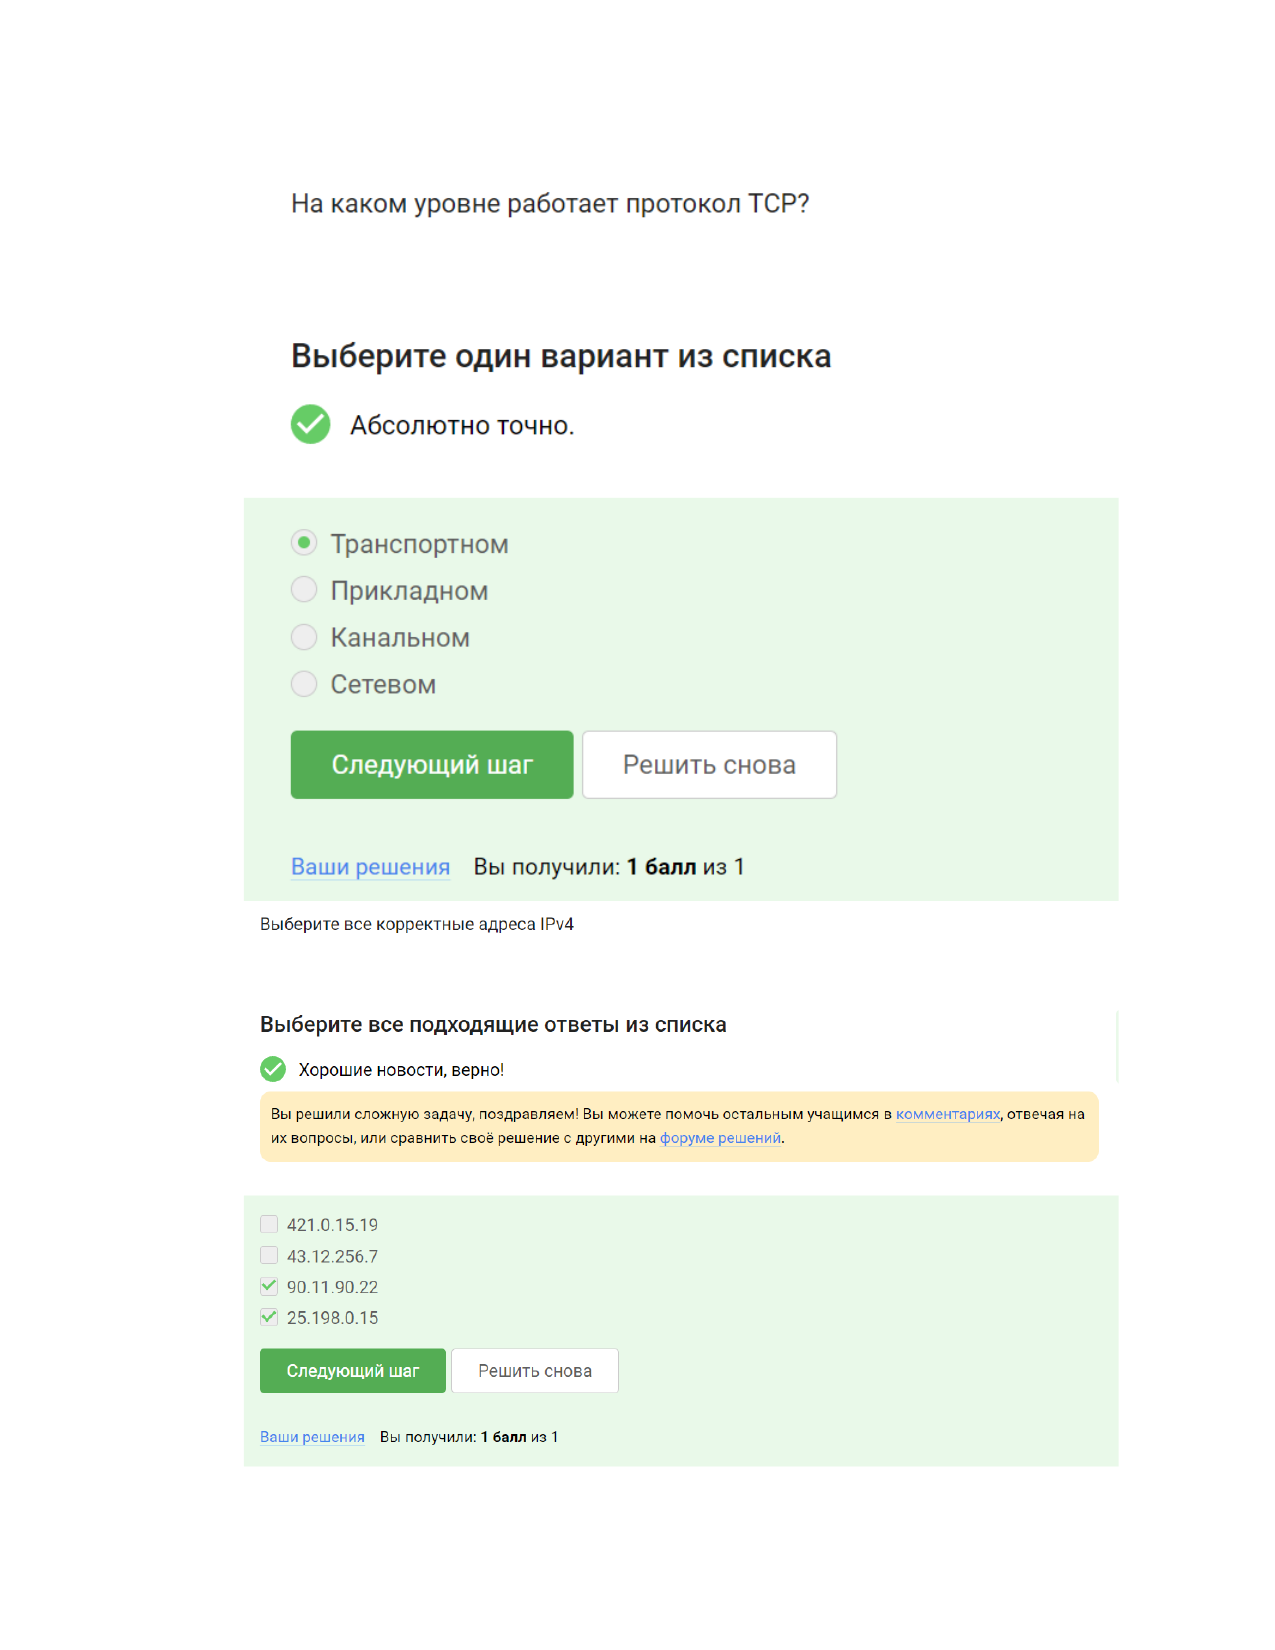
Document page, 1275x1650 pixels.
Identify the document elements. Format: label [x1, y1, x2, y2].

list [175, 150, 1125, 1473]
picture [243, 150, 1119, 901]
picture [243, 906, 1119, 1467]
